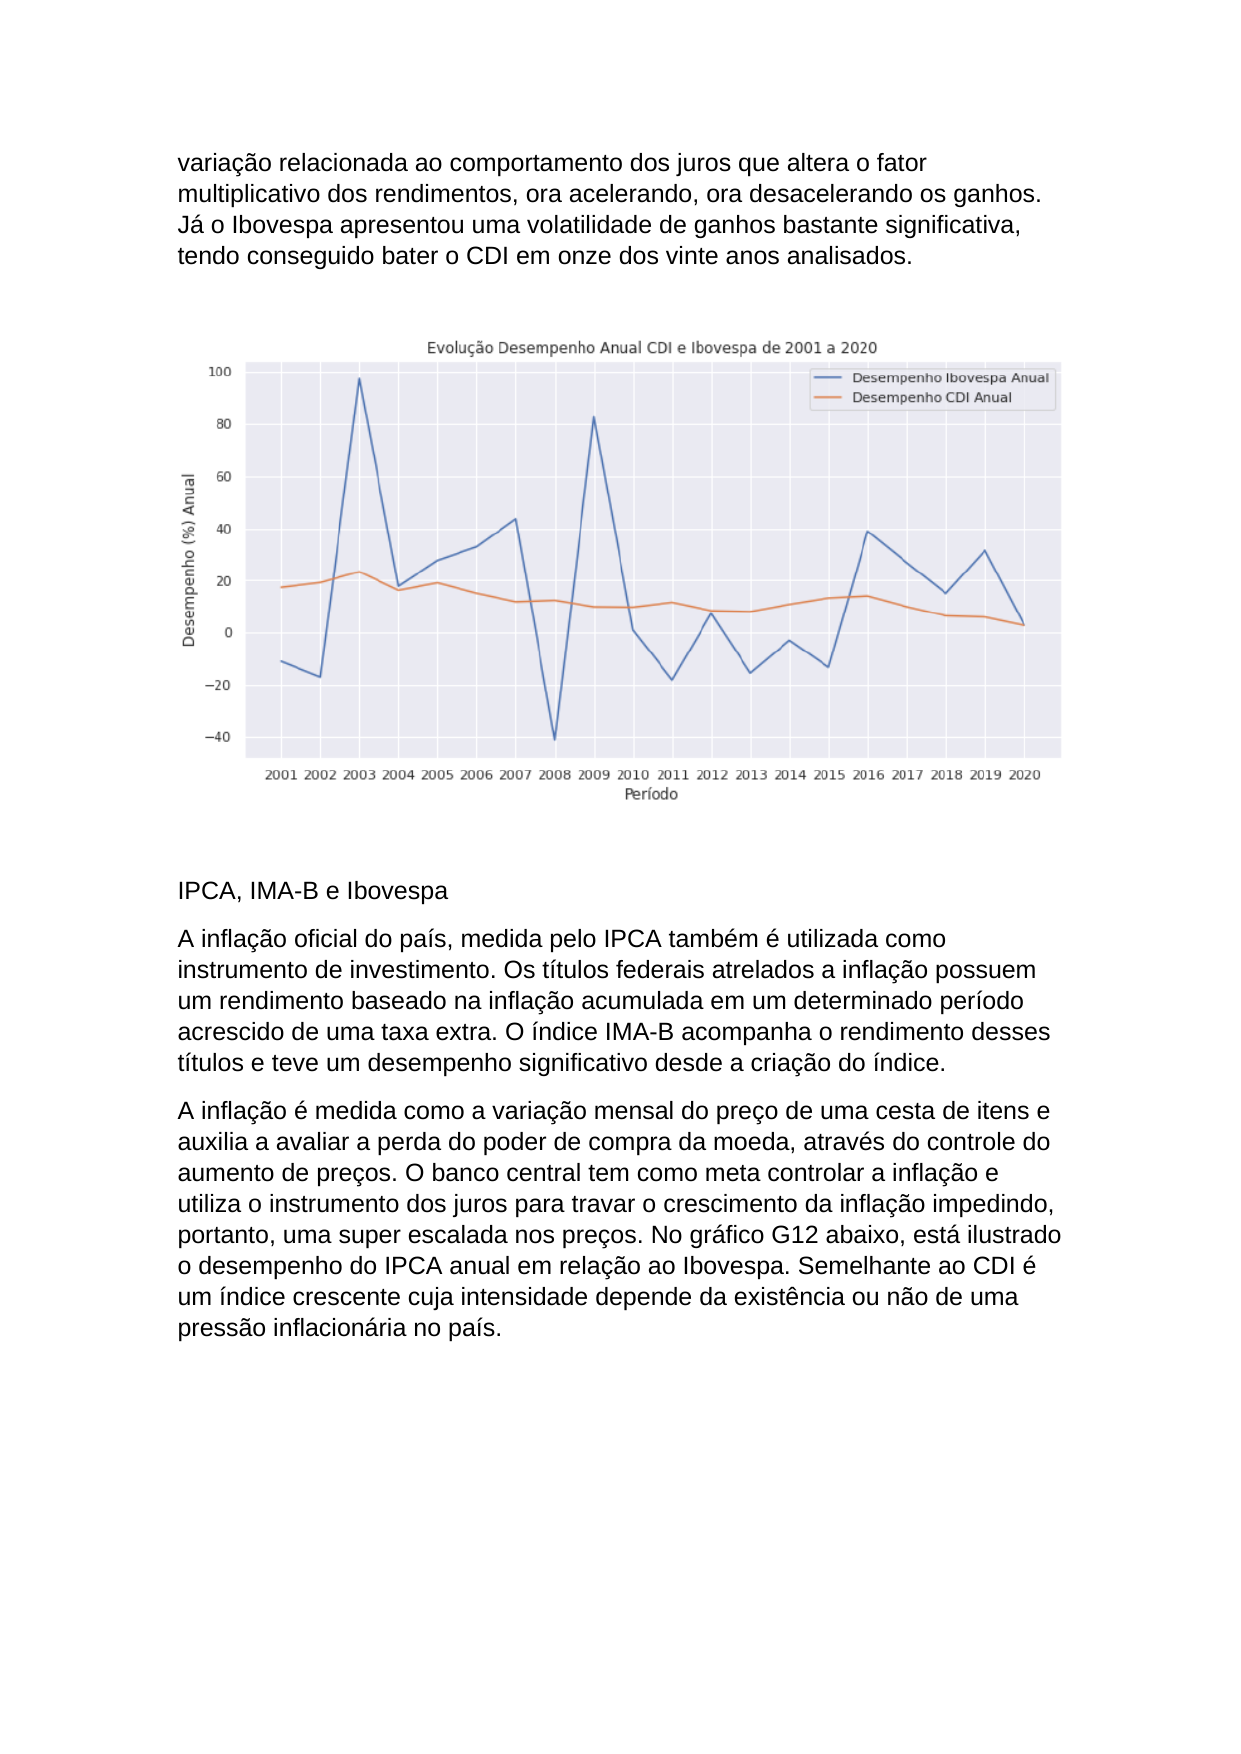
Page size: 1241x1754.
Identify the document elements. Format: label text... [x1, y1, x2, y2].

text A inflação oficial do país, medida pelo IPCA também é utilizada como instrumento de investimento. Os títulos federais atrelados a inflação possuem um rendimento baseado na inflação acumulada em um determinado período acrescido de uma taxa extra. O índice IMA-B acompanha o rendimento desses títulos e teve um desempenho significativo desde a criação do índice. [177, 924, 1063, 1077]
text A inflação é medida como a variação mensal do preço de uma cesta de itens e auxilia a avaliar a perda do poder de compra da moeda, através do controle do aumento de preços. O banco central tem como meta controlar a inflação e utiliza o instrumento dos juros para travar o crescimento da inflação impedindo, portanto, uma super escalada nos preços. No gráfico G12 abaixo, está ilustrado o desempenho do IPCA anual em relação ao Ibovespa. Semelhante ao CDI é um índice crescente cuja intensidade depende da existência ou não de uma pressão inflacionária no país. [177, 1096, 1063, 1342]
picture [177, 336, 1063, 810]
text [177, 148, 1063, 269]
text IPCA, IMA-B e Ibovespa [177, 876, 1063, 905]
